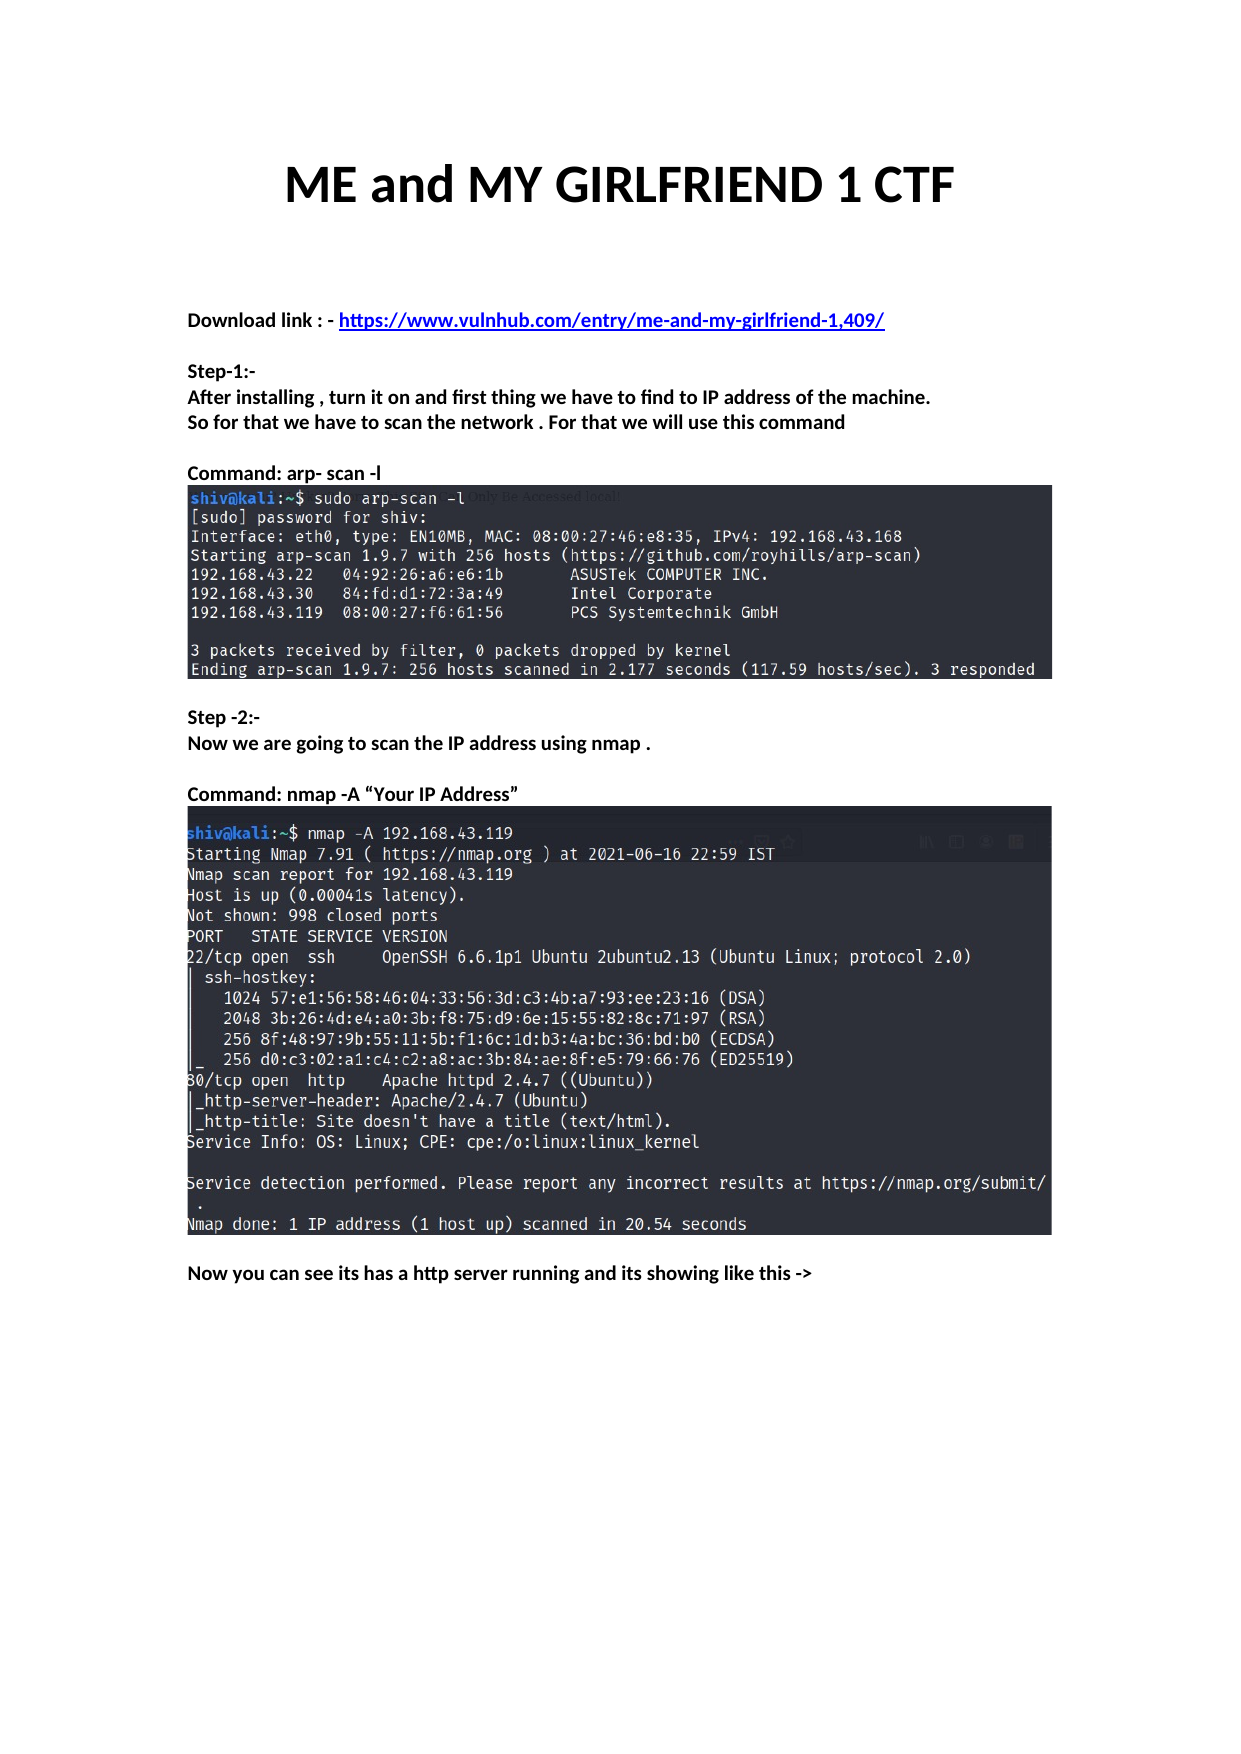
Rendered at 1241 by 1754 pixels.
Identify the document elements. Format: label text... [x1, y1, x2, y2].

text Now we are going to scan the IP address using nmap . [187, 730, 1053, 755]
picture [187, 806, 1052, 1235]
text Command: arp- scan -l [187, 460, 1053, 485]
text Command: nmap -A “Your IP Address” [187, 781, 1053, 806]
text Download link : - https://www.vulnhub.com/entry/me-and-my-girlfriend-1,409/ [187, 308, 1053, 333]
text ME and MY GIRLFRIEND 1 CTF [187, 150, 1053, 216]
text Step -2:- [187, 704, 1053, 730]
text Now you can see its has a http server running and its showing like this -> [187, 1260, 1053, 1286]
text Step-1:- [187, 358, 1053, 384]
picture [187, 485, 1053, 679]
text So for that we have to scan the network . For that we will use this command [187, 409, 1053, 435]
text After installing , turn it on and first thing we have to find to IP address of the machine. [187, 384, 1053, 409]
